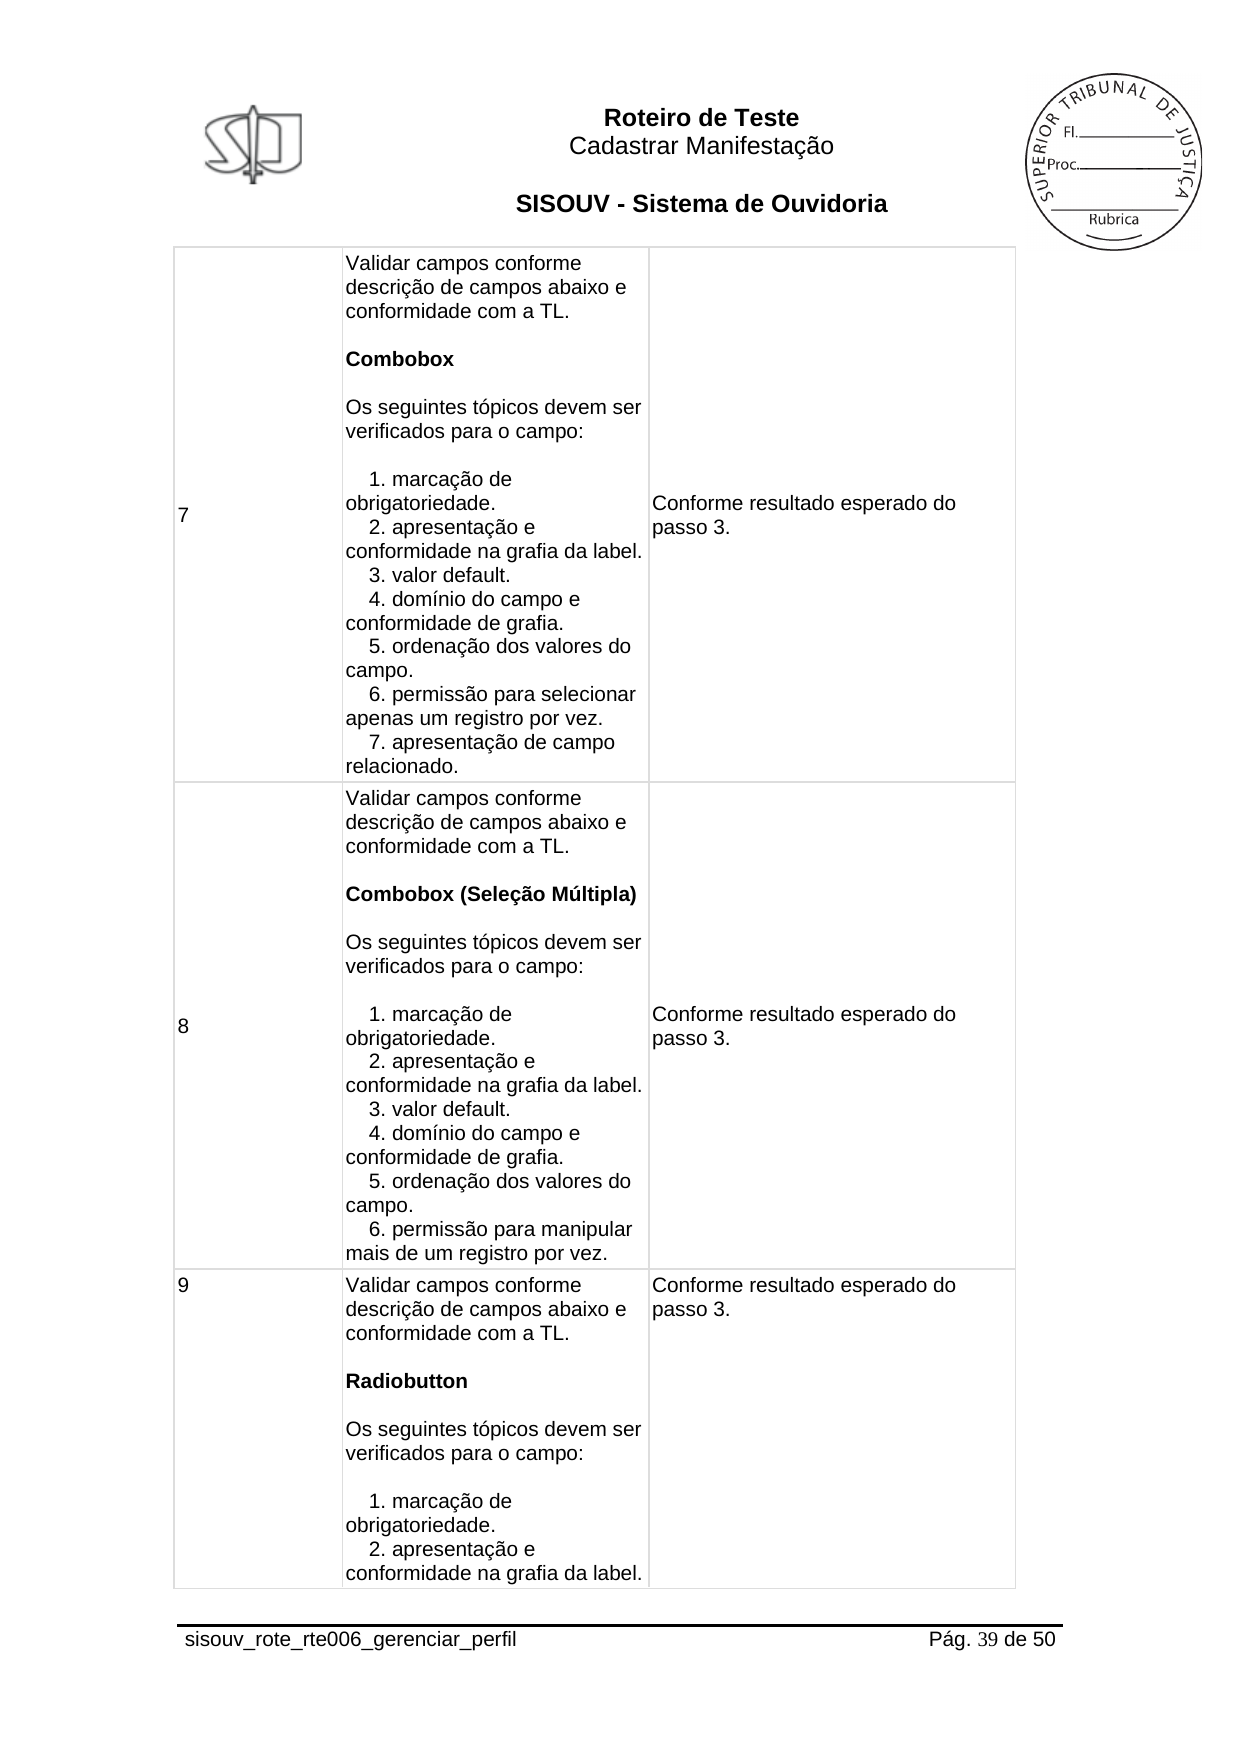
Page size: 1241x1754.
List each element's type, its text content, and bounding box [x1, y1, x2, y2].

table_cell Conforme resultado esperado do passo 3. [650, 1270, 1015, 1587]
table_cell 7 [175, 248, 342, 781]
table_cell Validar campos conforme descrição de campos abaixo e conformidade com a TL. Combobox (Seleção Múltipla) Os seguintes tópicos devem ser verificados para o campo: 1. marcação de obrigatoriedade. 2. apresentação e conformidade na grafia da label. 3. valor default. 4. domínio do campo e conformidade de grafia. 5. ordenação dos valores do campo. 6. permissão para manipular mais de um registro por vez. [343, 783, 648, 1268]
picture [201, 101, 302, 190]
table_cell Validar campos conforme descrição de campos abaixo e conformidade com a TL. Combobox Os seguintes tópicos devem ser verificados para o campo: 1. marcação de obrigatoriedade. 2. apresentação e conformidade na grafia da label. 3. valor default. 4. domínio do campo e conformidade de grafia. 5. ordenação dos valores do campo. 6. permissão para selecionar apenas um registro por vez. 7. apresentação de campo relacionado. [343, 248, 648, 781]
table_cell Conforme resultado esperado do passo 3. [650, 248, 1015, 781]
table_cell 8 [175, 783, 342, 1268]
table_cell 9 [175, 1270, 342, 1587]
picture [1025, 73, 1203, 251]
table_cell Conforme resultado esperado do passo 3. [650, 783, 1015, 1268]
